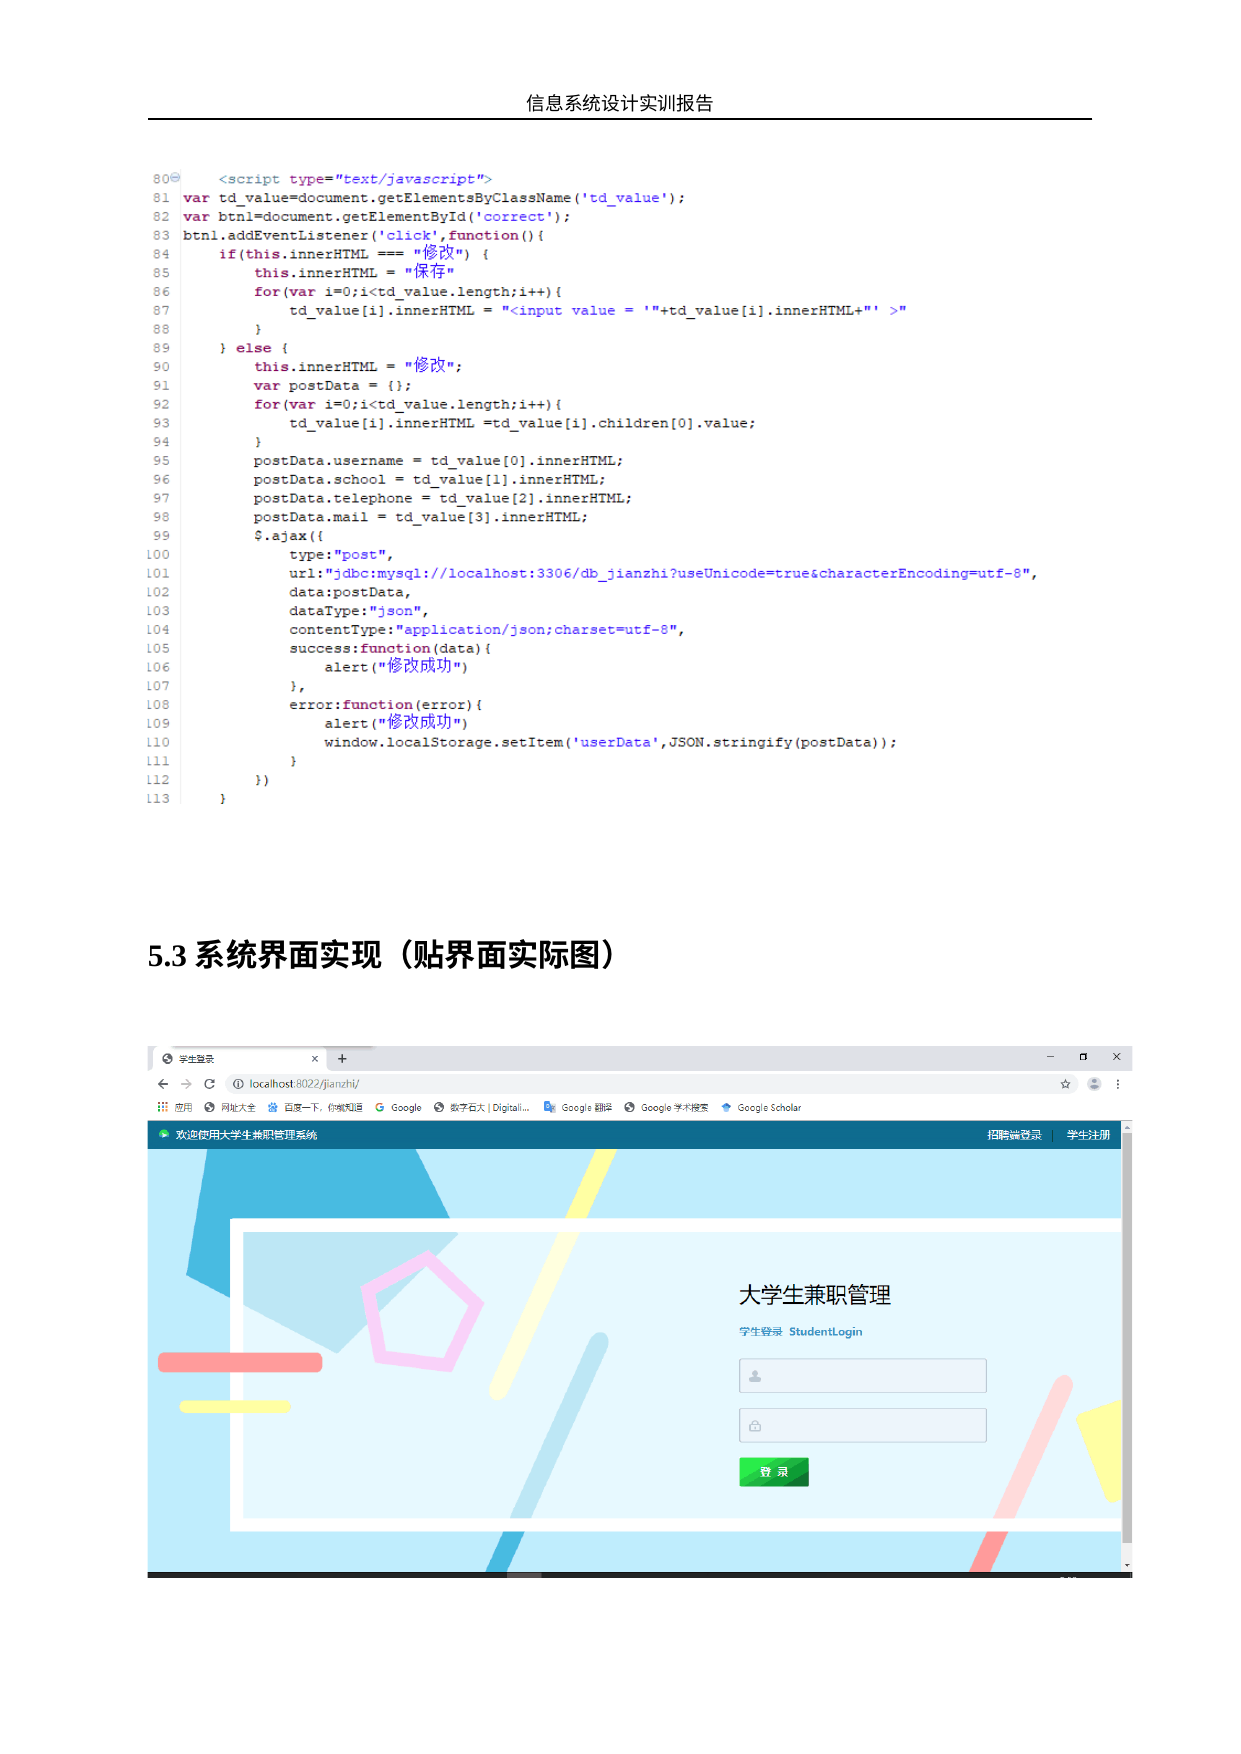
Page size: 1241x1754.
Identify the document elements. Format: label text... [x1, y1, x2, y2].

subtitle 5.3 系统界面实现（贴界面实际图） [148, 918, 1092, 986]
picture [147, 169, 1057, 804]
picture [147, 1046, 1133, 1578]
